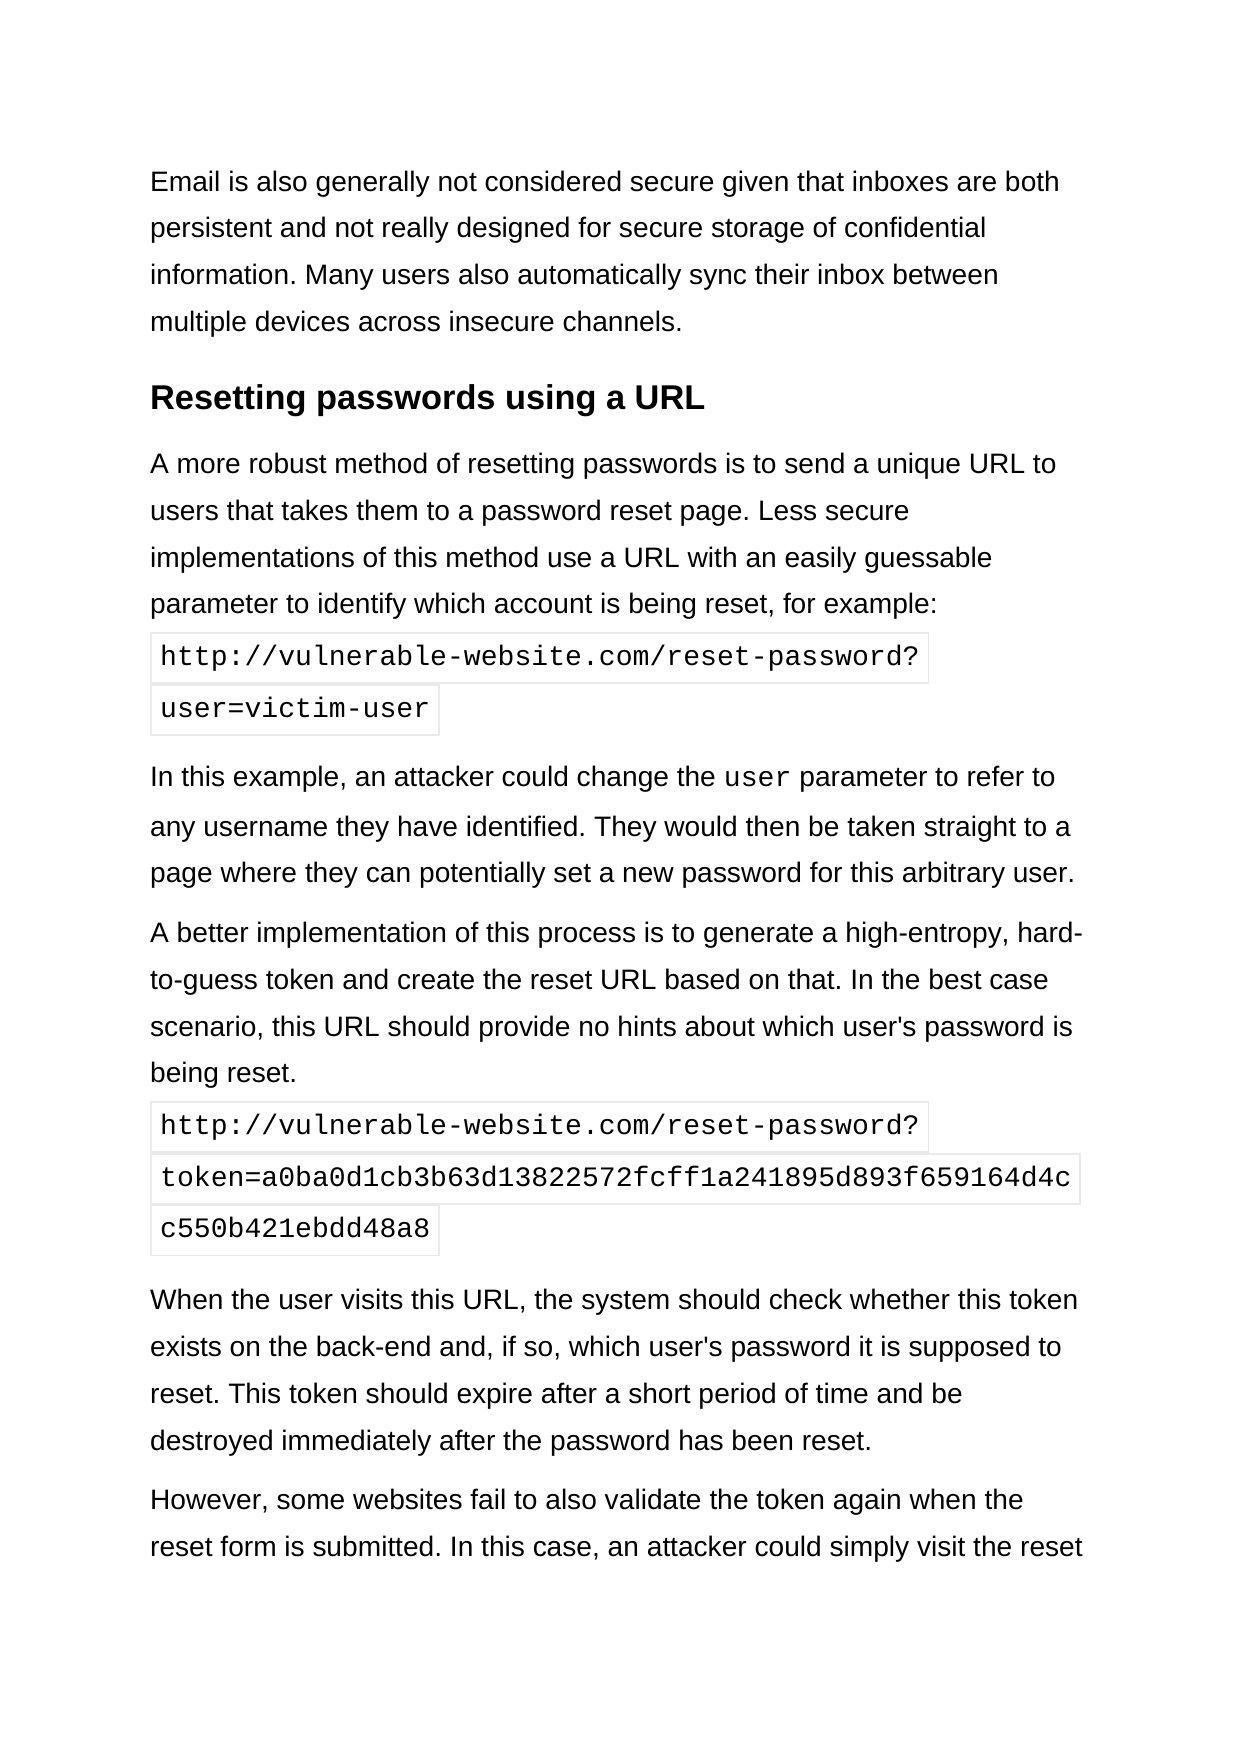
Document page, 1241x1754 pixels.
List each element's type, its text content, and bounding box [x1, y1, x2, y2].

text A more robust method of resetting passwords is to send a unique URL to users that takes them to a password reset page. Less secure implementations of this method use a URL with an easily guessable parameter to identify which account is being reset, for example: [150, 432, 1090, 620]
text Resetting passwords using a URL [150, 367, 1090, 417]
text When the user visits this URL, the system should check whether this token exists on the back-end and, if so, which user's password it is supposed to reset. This token should expire after a short period of time and be destroyed immediately after the password has been reset. [150, 1269, 1090, 1456]
text http://vulnerable-website.com/reset-password?token=a0ba0d1cb3b63d13822572fcff1a241895d893f659164d4cc550b421ebdd48a8 [440, 1101, 1090, 1256]
text http://vulnerable-website.com/reset-password?token=a0ba0d1cb3b63d13822572fcff1a241895d893f659164d4cc550b421ebdd48a8 [152, 1206, 438, 1255]
text http://vulnerable-website.com/reset-password?token=a0ba0d1cb3b63d13822572fcff1a241895d893f659164d4cc550b421ebdd48a8 [152, 1155, 1079, 1203]
text http://vulnerable-website.com/reset-password?user=victim-user [440, 632, 1090, 736]
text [150, 1469, 1090, 1562]
text Email is also generally not considered secure given that inboxes are both persistent and not really designed for secure storage of confidential information. Many users also automatically sync their inbox between multiple devices across insecure channels. [150, 150, 1090, 337]
text http://vulnerable-website.com/reset-password?user=victim-user [152, 634, 928, 682]
text http://vulnerable-website.com/reset-password?user=victim-user [152, 686, 438, 734]
text A better implementation of this process is to generate a high-entropy, hard-to-guess token and create the reset URL based on that. In the best case scenario, this URL should provide no hints about which user's password is being reset. [150, 901, 1090, 1089]
text http://vulnerable-website.com/reset-password?token=a0ba0d1cb3b63d13822572fcff1a241895d893f659164d4cc550b421ebdd48a8 [152, 1103, 928, 1151]
text In this example, an attacker could change the user parameter to refer to any username they have identified. They would then be taken straight to a page where they can potentially set a new password for this arbitrary user. [150, 748, 1090, 889]
